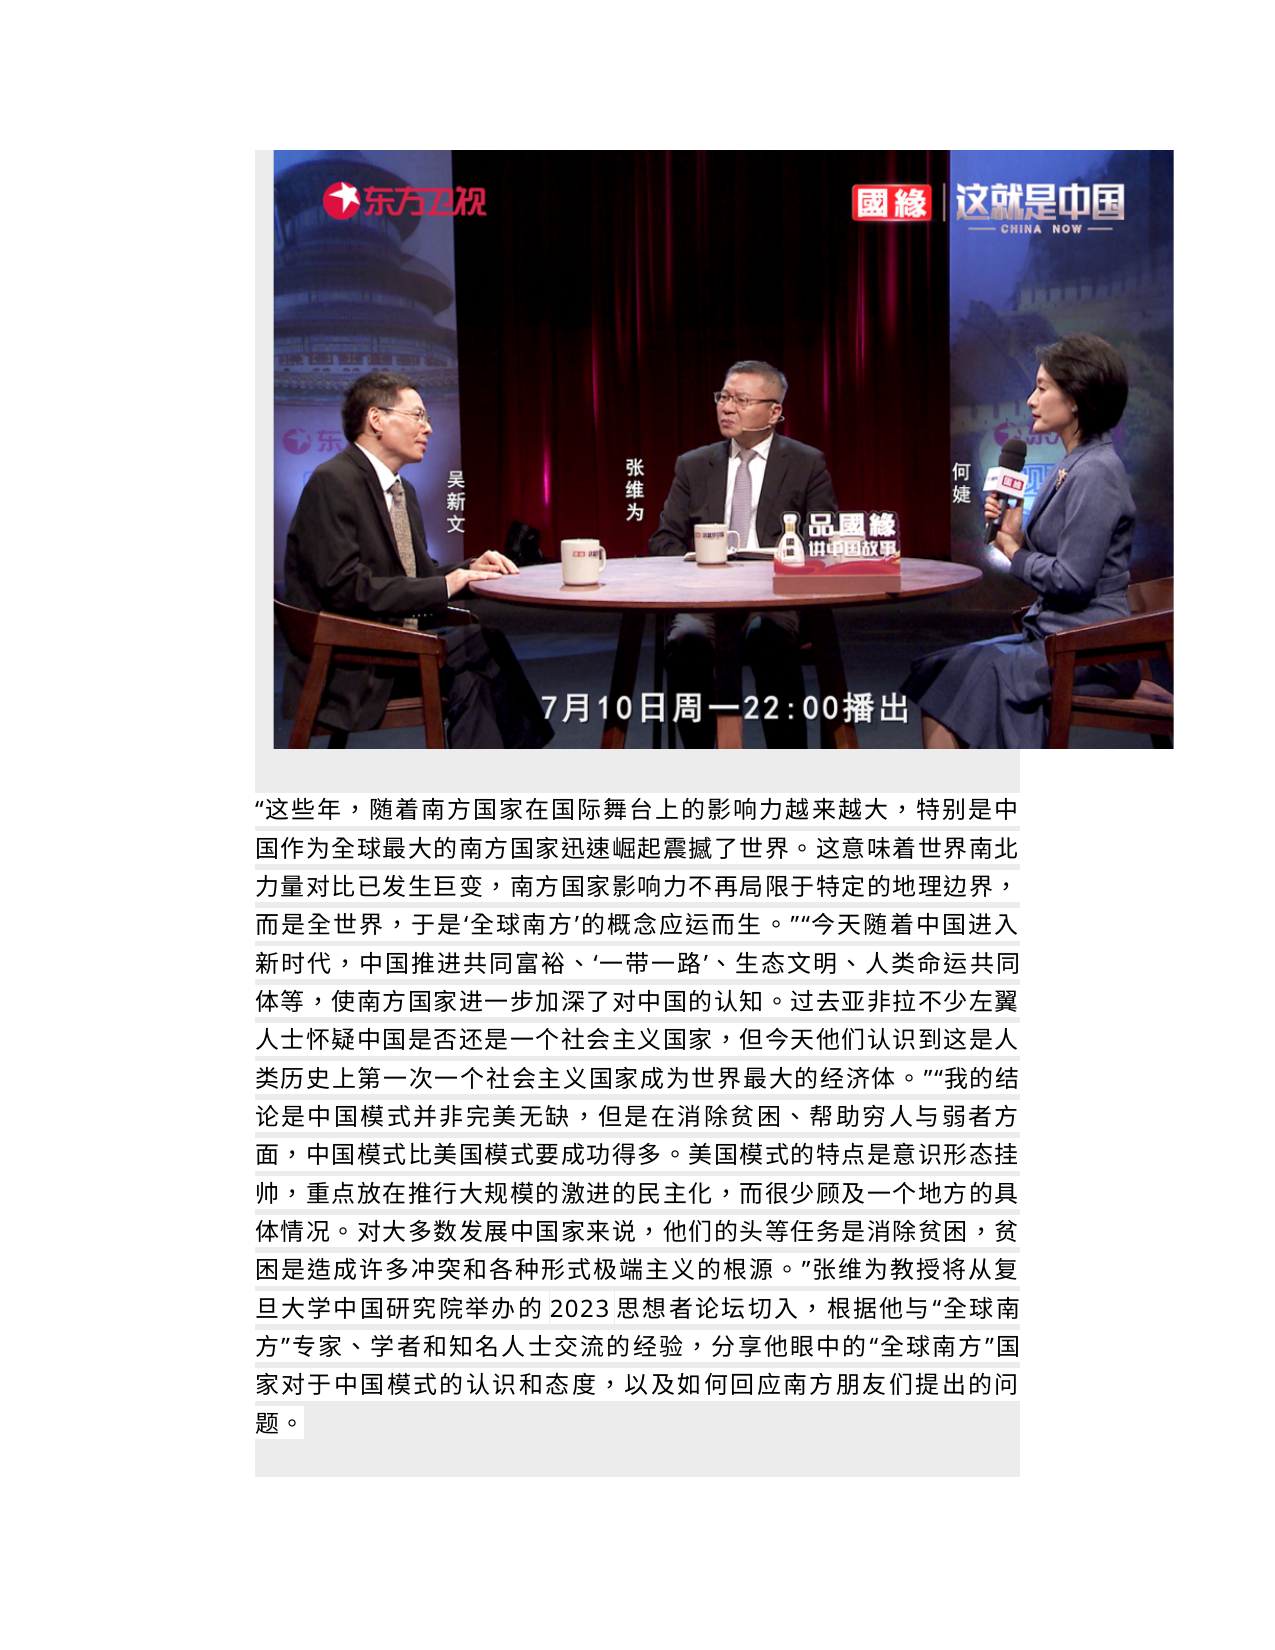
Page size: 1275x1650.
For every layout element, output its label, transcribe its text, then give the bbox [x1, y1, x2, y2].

picture [273, 150, 1174, 749]
